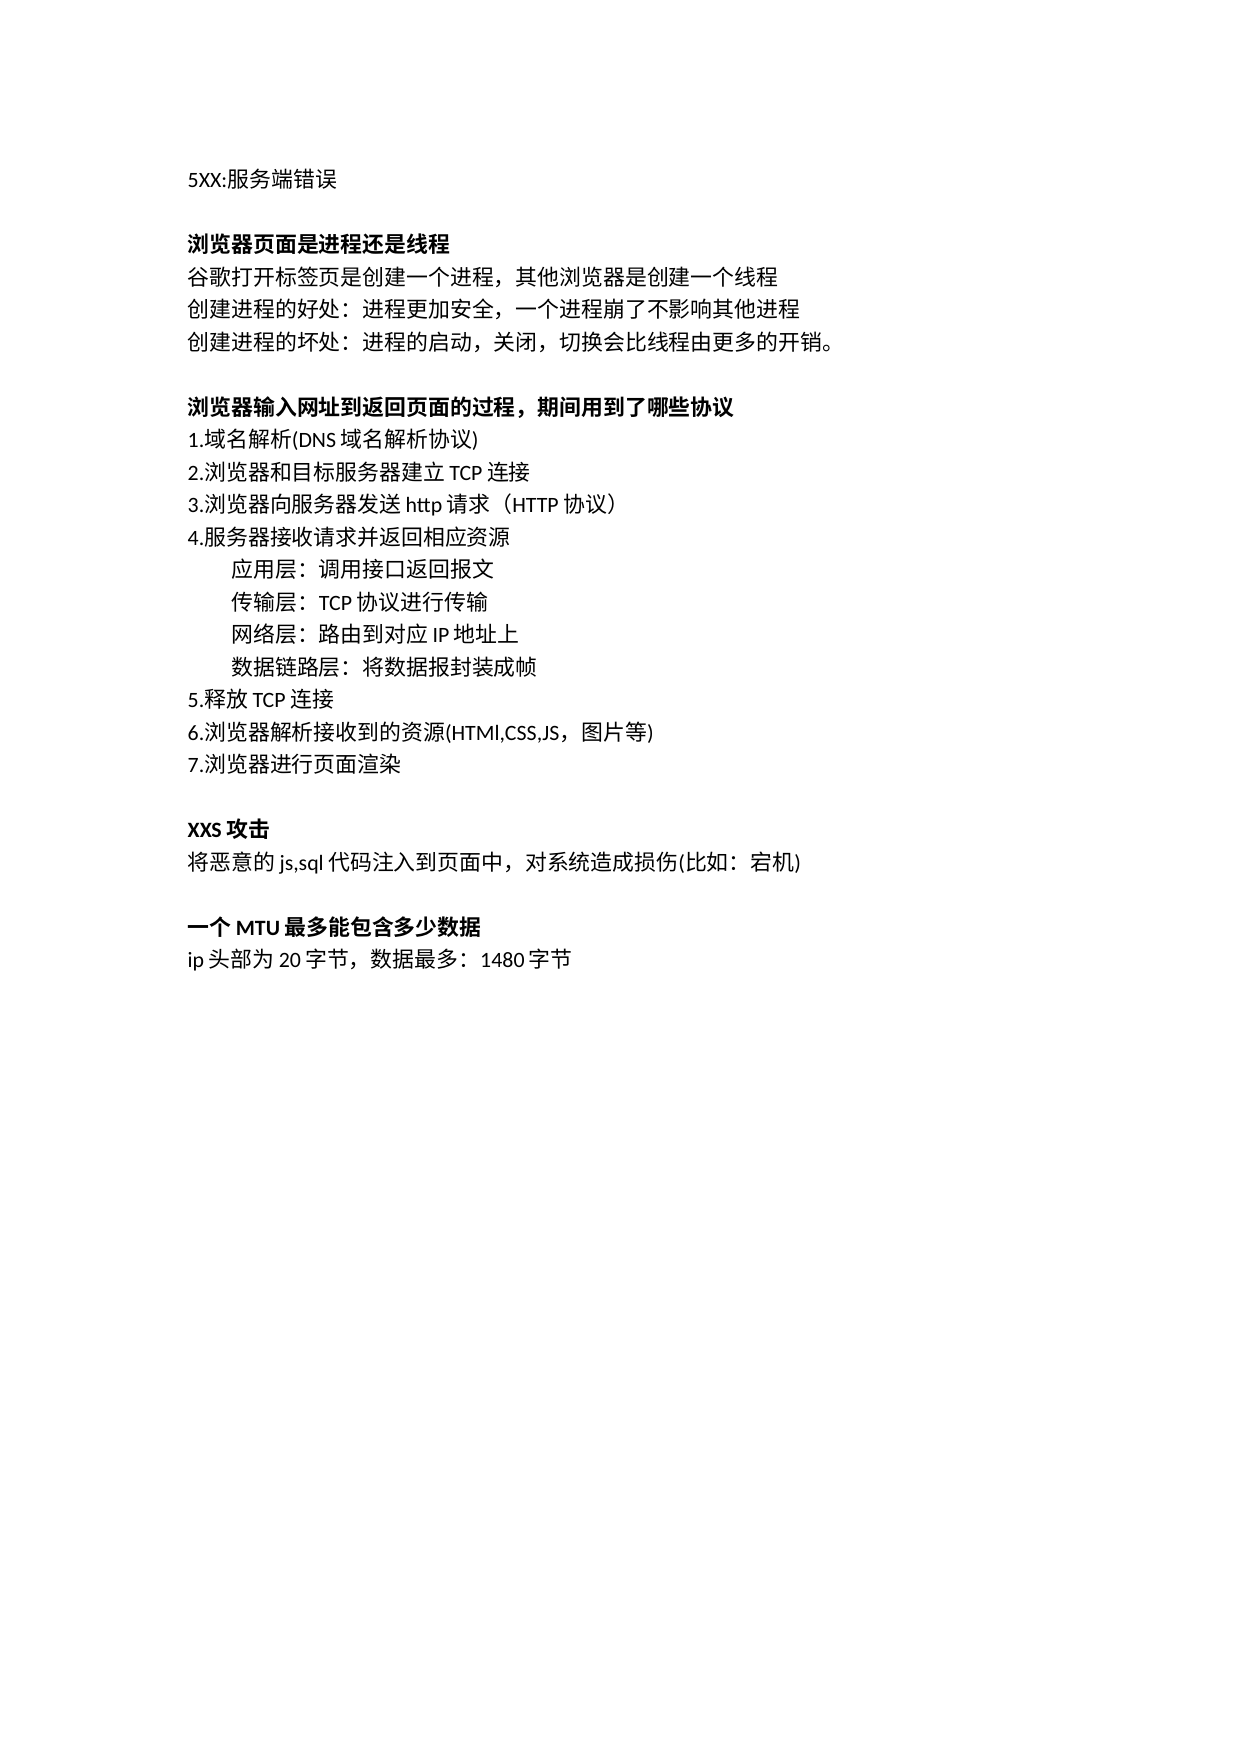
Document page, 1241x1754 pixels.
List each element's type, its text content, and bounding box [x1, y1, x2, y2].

text 将恶意的js,sql代码注入到页面中，对系统造成损伤(比如：宕机) [187, 844, 1053, 877]
text 4.服务器接收请求并返回相应资源 [187, 519, 1053, 552]
text 7.浏览器进行页面渲染 [187, 747, 1053, 779]
text 5XX:服务端错误 [187, 162, 1053, 194]
text 传输层：TCP协议进行传输 [187, 584, 1053, 617]
text 3.浏览器向服务器发送http请求（HTTP协议） [187, 487, 1053, 519]
text 浏览器页面是进程还是线程 [187, 227, 1053, 259]
text 2.浏览器和目标服务器建立TCP连接 [187, 454, 1053, 487]
text 应用层：调用接口返回报文 [187, 552, 1053, 584]
text 网络层：路由到对应IP地址上 [187, 617, 1053, 649]
text 5.释放TCP连接 [187, 682, 1053, 714]
text XXS攻击 [187, 812, 1053, 844]
text 1.域名解析(DNS域名解析协议) [187, 422, 1053, 454]
text 6.浏览器解析接收到的资源(HTMl,CSS,JS，图片等) [187, 714, 1053, 747]
text 谷歌打开标签页是创建一个进程，其他浏览器是创建一个线程 [187, 259, 1053, 292]
text ip头部为20字节，数据最多：1480字节 [187, 942, 1053, 974]
text 创建进程的好处：进程更加安全，一个进程崩了不影响其他进程 [187, 292, 1053, 324]
text 创建进程的坏处：进程的启动，关闭，切换会比线程由更多的开销。 [187, 324, 1053, 357]
text 浏览器输入网址到返回页面的过程，期间用到了哪些协议 [187, 389, 1053, 422]
text 数据链路层：将数据报封装成帧 [187, 649, 1053, 682]
text 一个MTU最多能包含多少数据 [187, 909, 1053, 942]
